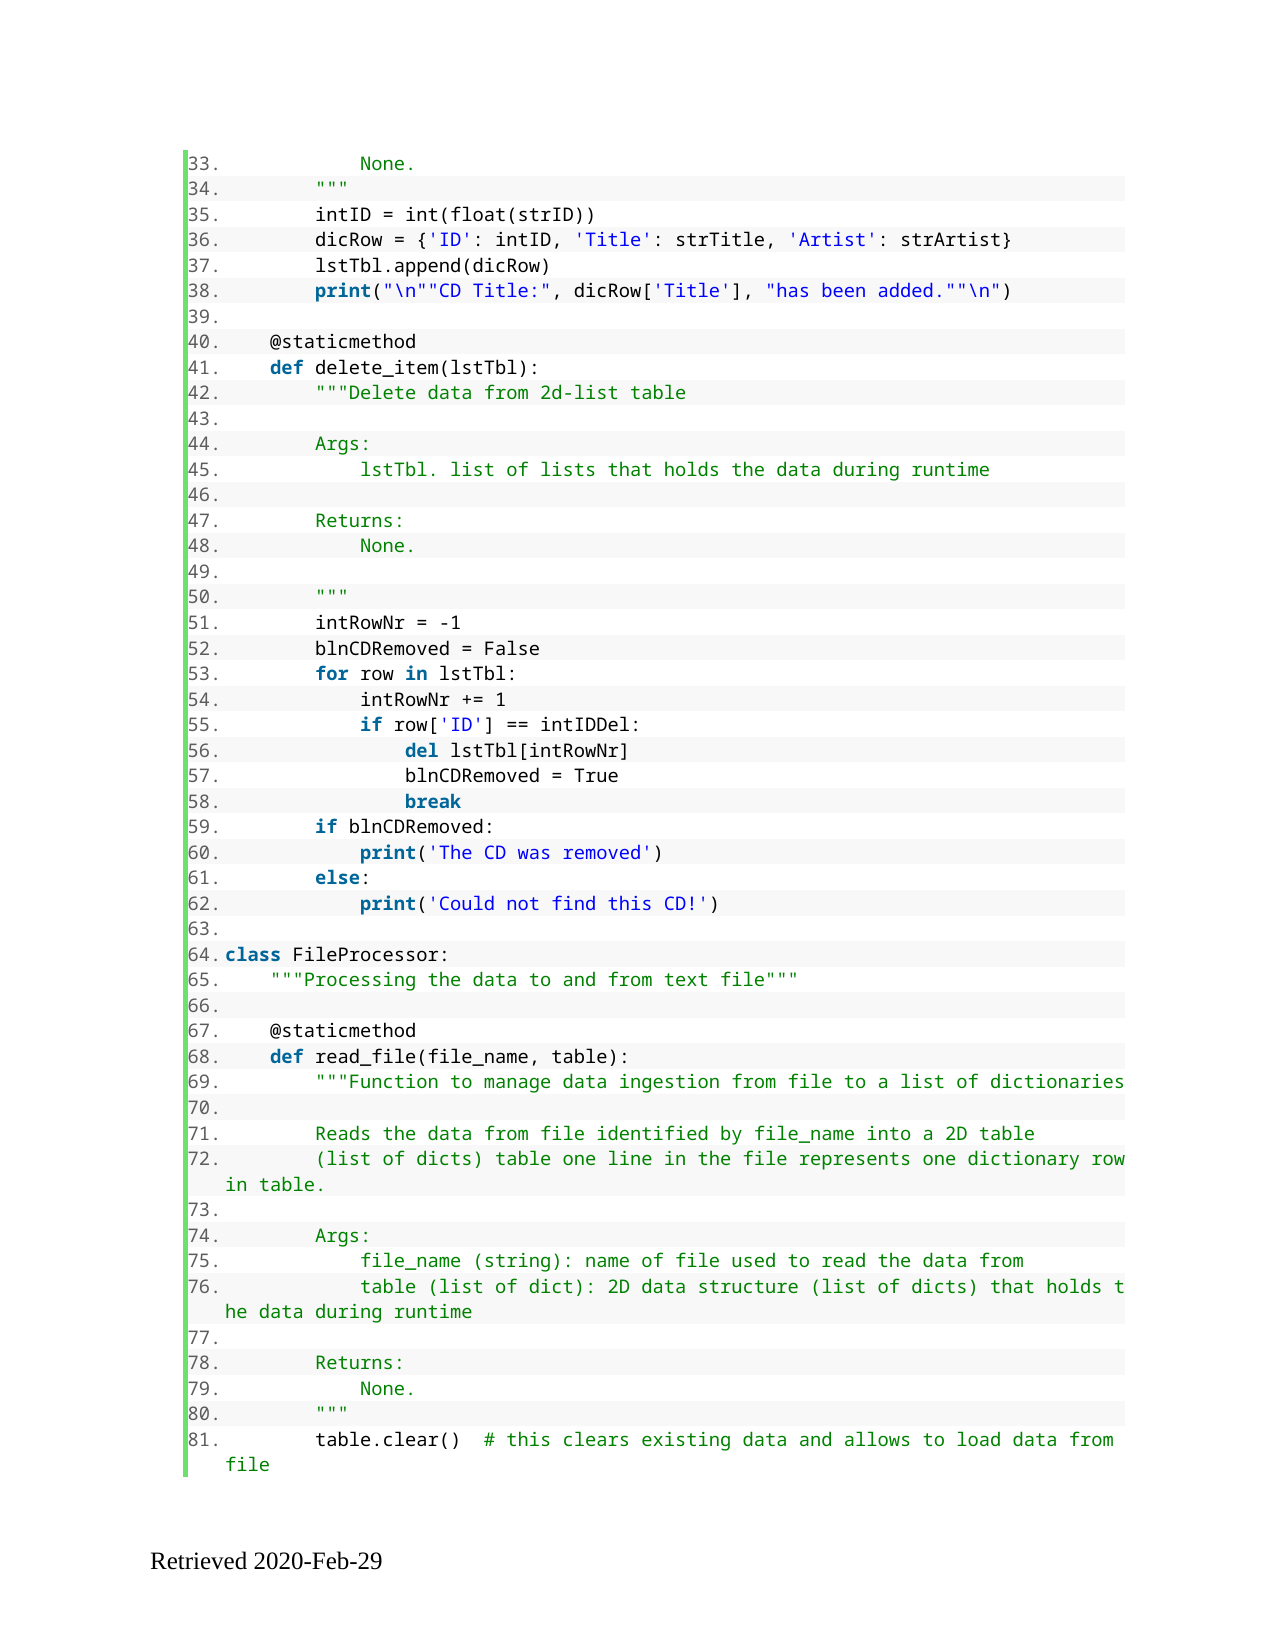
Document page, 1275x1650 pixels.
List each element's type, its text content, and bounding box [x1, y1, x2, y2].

list intRowNr += 1 [188, 686, 1125, 711]
list """ [188, 176, 1125, 201]
list file_name (string): name of file used to read the data from [188, 1247, 1125, 1273]
list print('The CD was removed') [188, 839, 1125, 864]
list lstTbl. list of lists that holds the data during runtime [188, 456, 1125, 482]
list table.clear() # this clears existing data and allows to load data from file [188, 1426, 1125, 1477]
list class FileProcessor: [188, 941, 1125, 967]
list print("\n""CD Title:", dicRow['Title'], "has been added.""\n") [188, 278, 1125, 303]
list """ [188, 584, 1125, 609]
list intID = int(float(strID)) [188, 201, 1125, 227]
list None. [188, 150, 1125, 176]
list break [188, 788, 1125, 813]
list Returns: [188, 507, 1125, 533]
list None. [188, 1375, 1125, 1401]
list print('Could not find this CD!') [188, 890, 1125, 916]
list if blnCDRemoved: [188, 813, 1125, 839]
list """Function to manage data ingestion from file to a list of dictionaries [188, 1069, 1125, 1094]
list (list of dicts) table one line in the file represents one dictionary row in table. [188, 1145, 1125, 1196]
list """ [188, 1401, 1125, 1426]
list @staticmethod [188, 1018, 1125, 1043]
list blnCDRemoved = True [188, 762, 1125, 788]
list intRowNr = -1 [188, 609, 1125, 635]
list Args: [188, 1222, 1125, 1247]
list Args: [188, 431, 1125, 456]
list def delete_item(lstTbl): [188, 354, 1125, 380]
list if row['ID'] == intIDDel: [188, 711, 1125, 737]
list for row in lstTbl: [188, 660, 1125, 686]
list dicRow = {'ID': intID, 'Title': strTitle, 'Artist': strArtist} [188, 227, 1125, 252]
list blnCDRemoved = False [188, 635, 1125, 660]
list """Processing the data to and from text file""" [188, 967, 1125, 992]
list Returns: [188, 1349, 1125, 1375]
list def read_file(file_name, table): [188, 1043, 1125, 1069]
list else: [188, 864, 1125, 890]
list lstTbl.append(dicRow) [188, 252, 1125, 278]
list del lstTbl[intRowNr] [188, 737, 1125, 762]
list None. [188, 533, 1125, 558]
list table (list of dict): 2D data structure (list of dicts) that holds the data during runtime [188, 1273, 1125, 1324]
list @staticmethod [188, 329, 1125, 354]
list Reads the data from file identified by file_name into a 2D table [188, 1120, 1125, 1145]
list """Delete data from 2d-list table [188, 380, 1125, 405]
